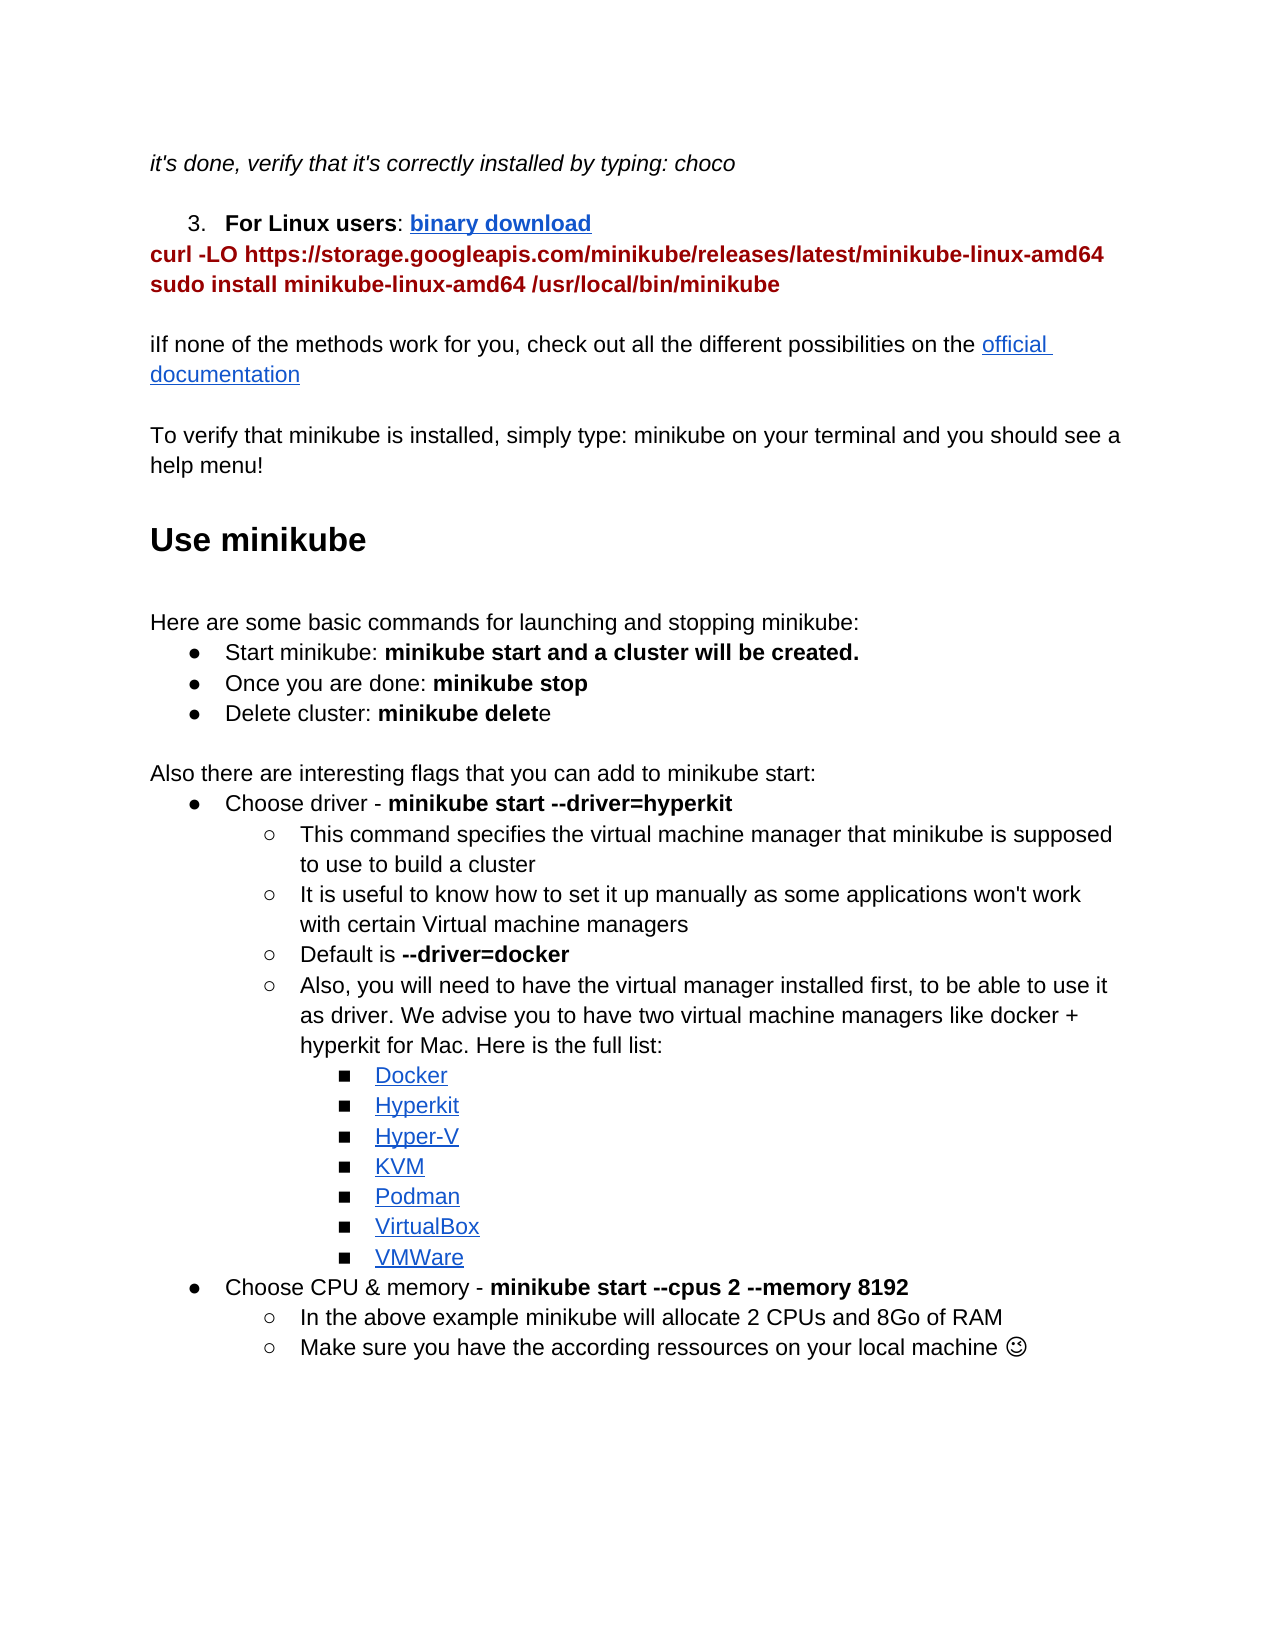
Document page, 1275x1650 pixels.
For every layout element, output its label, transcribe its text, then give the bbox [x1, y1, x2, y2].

list In the above example minikube will allocate 2 CPUs and 8Go of RAM [262, 1304, 1125, 1330]
list For Linux users: binary download [187, 210, 1125, 237]
list Choose driver - minikube start --driver=hyperkit [187, 790, 1125, 817]
list This command specifies the virtual machine manager that minikube is supposed to use to build a cluster [262, 821, 1125, 877]
text curl -LO https://storage.googleapis.com/minikube/releases/latest/minikube-linux-amd64 sudo install minikube-linux-amd64 /usr/local/bin/minikube iIf none of the methods work for you, check out all the different possibilities on the official documentation To verify that minikube is installed, simply type: minikube on your terminal and you should see a help menu! [150, 241, 1125, 478]
list Default is --driver=docker [262, 941, 1125, 968]
list Hyper-V [337, 1123, 1125, 1149]
text Also there are interesting flags that you can add to minikube start: [150, 760, 1125, 787]
list Delete cluster: minikube delete [187, 700, 1125, 726]
list Start minikube: minikube start and a cluster will be created. [187, 639, 1125, 666]
list Make sure you have the according ressources on your local machine 😉 [262, 1334, 1125, 1361]
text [150, 150, 1125, 207]
list Once you are done: minikube stop [187, 669, 1125, 696]
list KVM [337, 1153, 1125, 1179]
list Hyperkit [337, 1092, 1125, 1119]
text Here are some basic commands for launching and stopping minikube: [150, 609, 1125, 636]
list Podman [337, 1183, 1125, 1209]
list Docker [337, 1062, 1125, 1089]
list It is useful to know how to set it up manually as some applications won't work with certain Virtual machine managers [262, 881, 1125, 938]
list Also, you will need to have the virtual manager installed first, to be able to use it as driver. We advise you to have two virtual machine managers like docker + hyperkit for Mac. Here is the full list: [262, 972, 1125, 1058]
list Choose CPU & memory - minikube start --cpus 2 --memory 8192 [187, 1274, 1125, 1300]
list VirtualBox [337, 1213, 1125, 1240]
subtitle Use minikube [150, 520, 1125, 597]
list VMWare [337, 1243, 1125, 1270]
